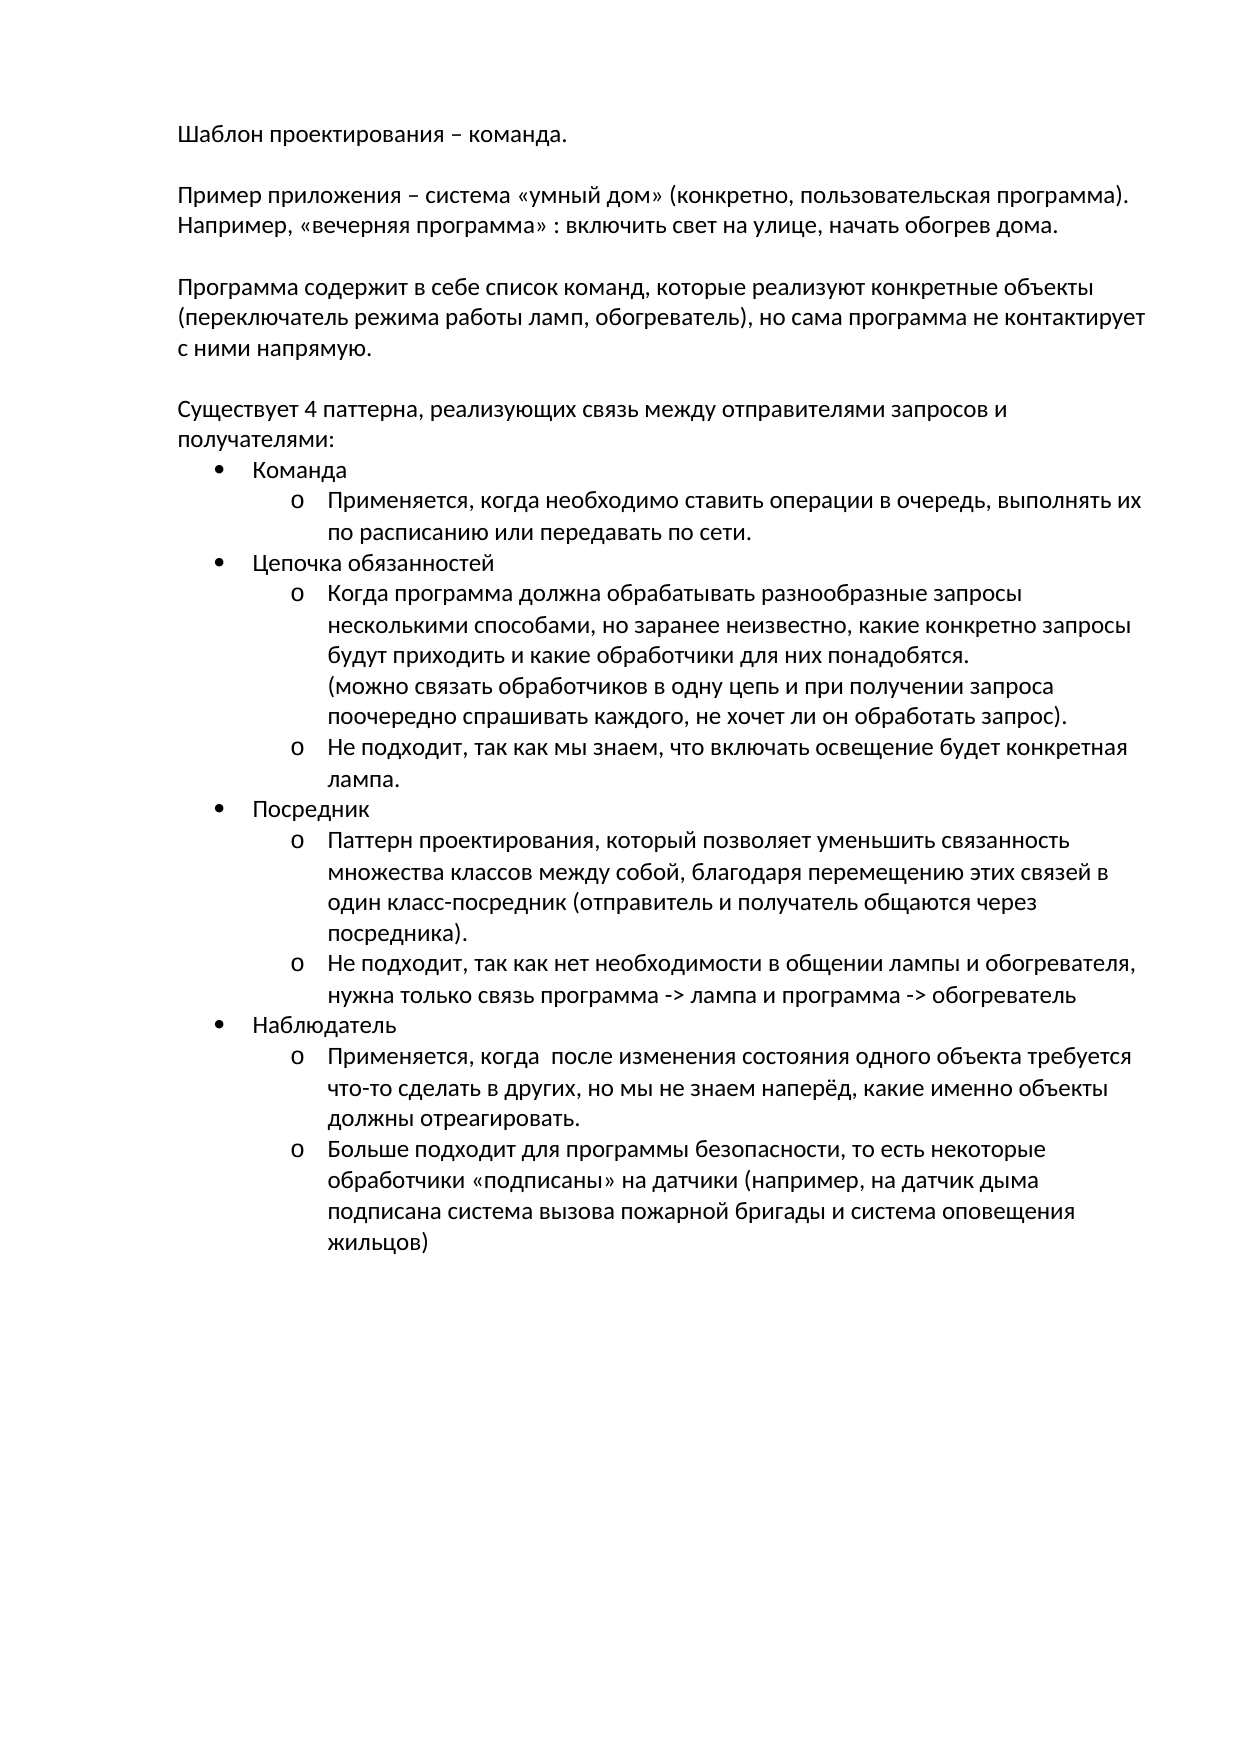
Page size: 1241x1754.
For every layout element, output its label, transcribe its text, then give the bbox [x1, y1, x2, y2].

list Не подходит, так как нет необходимости в общении лампы и обогревателя, нужна только связь программа -> лампа и программа -> обогреватель [290, 947, 1152, 1009]
list Не подходит, так как мы знаем, что включать освещение будет конкретная лампа. [290, 731, 1152, 793]
list Наблюдатель [215, 1009, 1152, 1040]
list Применяется, когда необходимо ставить операции в очередь, выполнять их по расписанию или передавать по сети. [290, 484, 1152, 547]
text Например, «вечерняя программа» : включить свет на улице, начать обогрев дома. [177, 210, 1152, 240]
list (можно связать обработчиков в одну цепь и при получении запроса поочередно спрашивать каждого, не хочет ли он обработать запрос). [327, 670, 1152, 731]
list Цепочка обязанностей [215, 547, 1152, 577]
text Программа содержит в себе список команд, которые реализуют конкретные объекты (переключатель режима работы ламп, обогреватель), но сама программа не контактирует с ними напрямую. [177, 271, 1152, 362]
list Когда программа должна обрабатывать разнообразные запросы несколькими способами, но заранее неизвестно, какие конкретно запросы будут приходить и какие обработчики для них понадобятся. [290, 577, 1152, 670]
list Применяется, когда после изменения состояния одного объекта требуется что-то сделать в других, но мы не знаем наперёд, какие именно объекты должны отреагировать. [290, 1040, 1152, 1133]
text Существует 4 паттерна, реализующих связь между отправителями запросов и получателями: [177, 393, 1152, 454]
list Больше подходит для программы безопасности, то есть некоторые обработчики «подписаны» на датчики (например, на датчик дыма подписана система вызова пожарной бригады и система оповещения жильцов) [290, 1133, 1152, 1256]
list Команда [215, 454, 1152, 484]
text Пример приложения – система «умный дом» (конкретно, пользовательская программа). [177, 179, 1152, 210]
text Шаблон проектирования – команда. [177, 118, 1152, 149]
list Посредник [215, 793, 1152, 824]
list Паттерн проектирования, который позволяет уменьшить связанность множества классов между собой, благодаря перемещению этих связей в один класс-посредник (отправитель и получатель общаются через посредника). [290, 824, 1152, 947]
